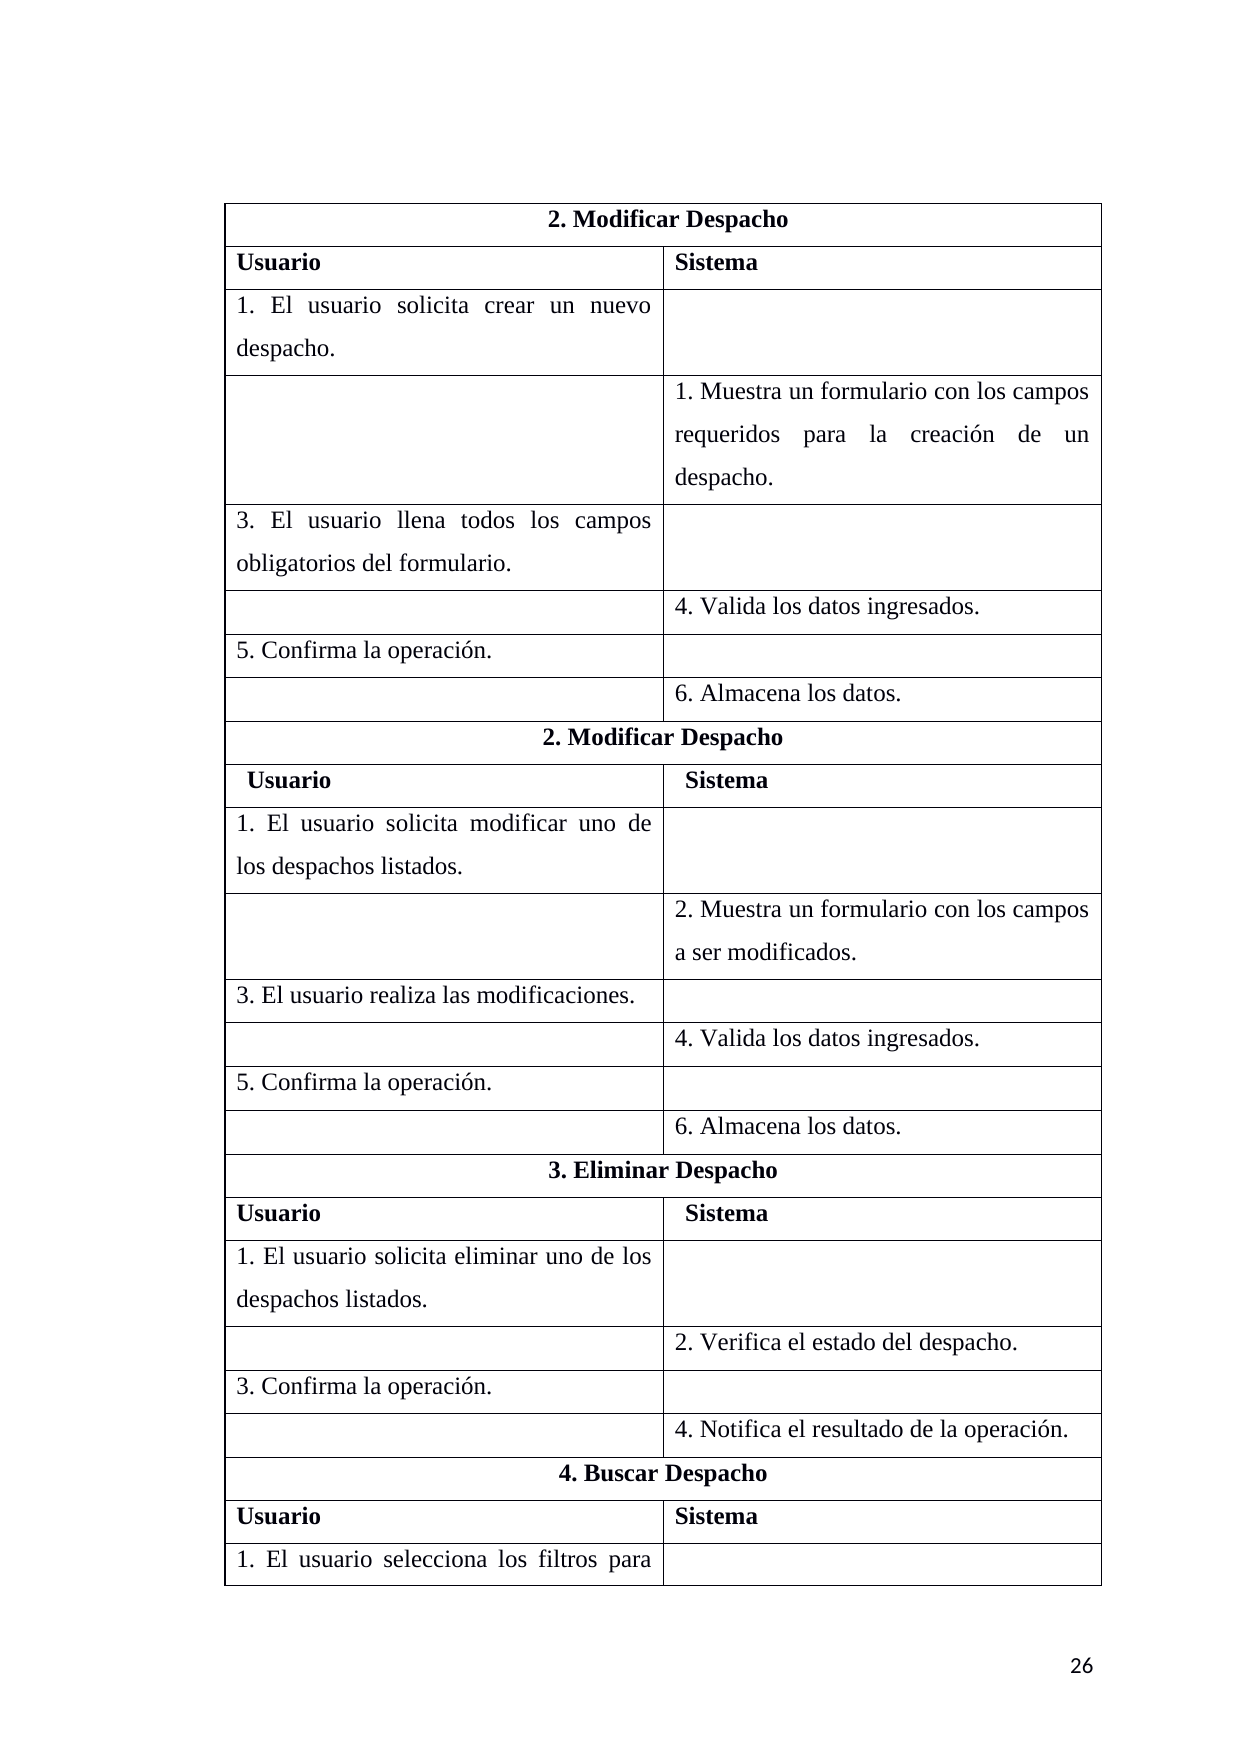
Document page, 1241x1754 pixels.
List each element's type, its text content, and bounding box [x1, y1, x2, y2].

table_cell [664, 505, 1101, 590]
table_cell Sistema [664, 1501, 1101, 1543]
table_cell [664, 1544, 1101, 1585]
table_cell 5. Confirma la operación. [226, 635, 663, 677]
table_cell 1. El usuario solicita crear un nuevo despacho. [226, 290, 663, 375]
table_cell 3. El usuario llena todos los campos obligatorios del formulario. [226, 505, 663, 590]
table_cell [664, 808, 1101, 893]
table_cell 4. Valida los datos ingresados. [664, 591, 1101, 634]
table_cell 2. Modificar Despacho [226, 722, 1101, 764]
table_cell 1. El usuario solicita modificar uno de los despachos listados. [226, 808, 663, 893]
table_cell Usuario [226, 1501, 663, 1543]
table_cell Sistema [664, 247, 1101, 289]
table_cell 3. Confirma la operación. [226, 1371, 663, 1413]
table_cell 3. El usuario realiza las modificaciones. [226, 980, 663, 1022]
table_cell [226, 1111, 663, 1154]
table_cell [226, 1327, 663, 1370]
table_cell 4. Notifica el resultado de la operación. [664, 1414, 1101, 1457]
table_cell [226, 678, 663, 721]
table_cell Usuario [226, 765, 663, 807]
table_cell [664, 635, 1101, 677]
table_cell Usuario [226, 247, 663, 289]
table_cell 1. El usuario solicita eliminar uno de los despachos listados. [226, 1241, 663, 1326]
table_cell [664, 980, 1101, 1022]
table_cell [664, 290, 1101, 375]
table_cell 2. Muestra un formulario con los campos a ser modificados. [664, 894, 1101, 979]
table_cell [664, 1371, 1101, 1413]
table_cell [226, 1023, 663, 1066]
table_cell [226, 894, 663, 979]
table_cell [226, 1414, 663, 1457]
table_cell 6. Almacena los datos. [664, 678, 1101, 721]
table_cell 5. Confirma la operación. [226, 1067, 663, 1110]
table_cell 2. Modificar Despacho [226, 204, 1101, 246]
table_cell 1. Muestra un formulario con los campos requeridos para la creación de un despacho. [664, 376, 1101, 504]
table_cell [664, 1241, 1101, 1326]
table_cell [226, 591, 663, 634]
table_cell Sistema [664, 765, 1101, 807]
table_cell 3. Eliminar Despacho [226, 1155, 1101, 1197]
table_cell [226, 376, 663, 504]
table_cell 4. Buscar Despacho [226, 1458, 1101, 1500]
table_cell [226, 1544, 663, 1585]
table_cell 6. Almacena los datos. [664, 1111, 1101, 1154]
table_cell [664, 1067, 1101, 1110]
table_cell 4. Valida los datos ingresados. [664, 1023, 1101, 1066]
table_cell Sistema [664, 1198, 1101, 1240]
table_cell 2. Verifica el estado del despacho. [664, 1327, 1101, 1370]
table_cell Usuario [226, 1198, 663, 1240]
